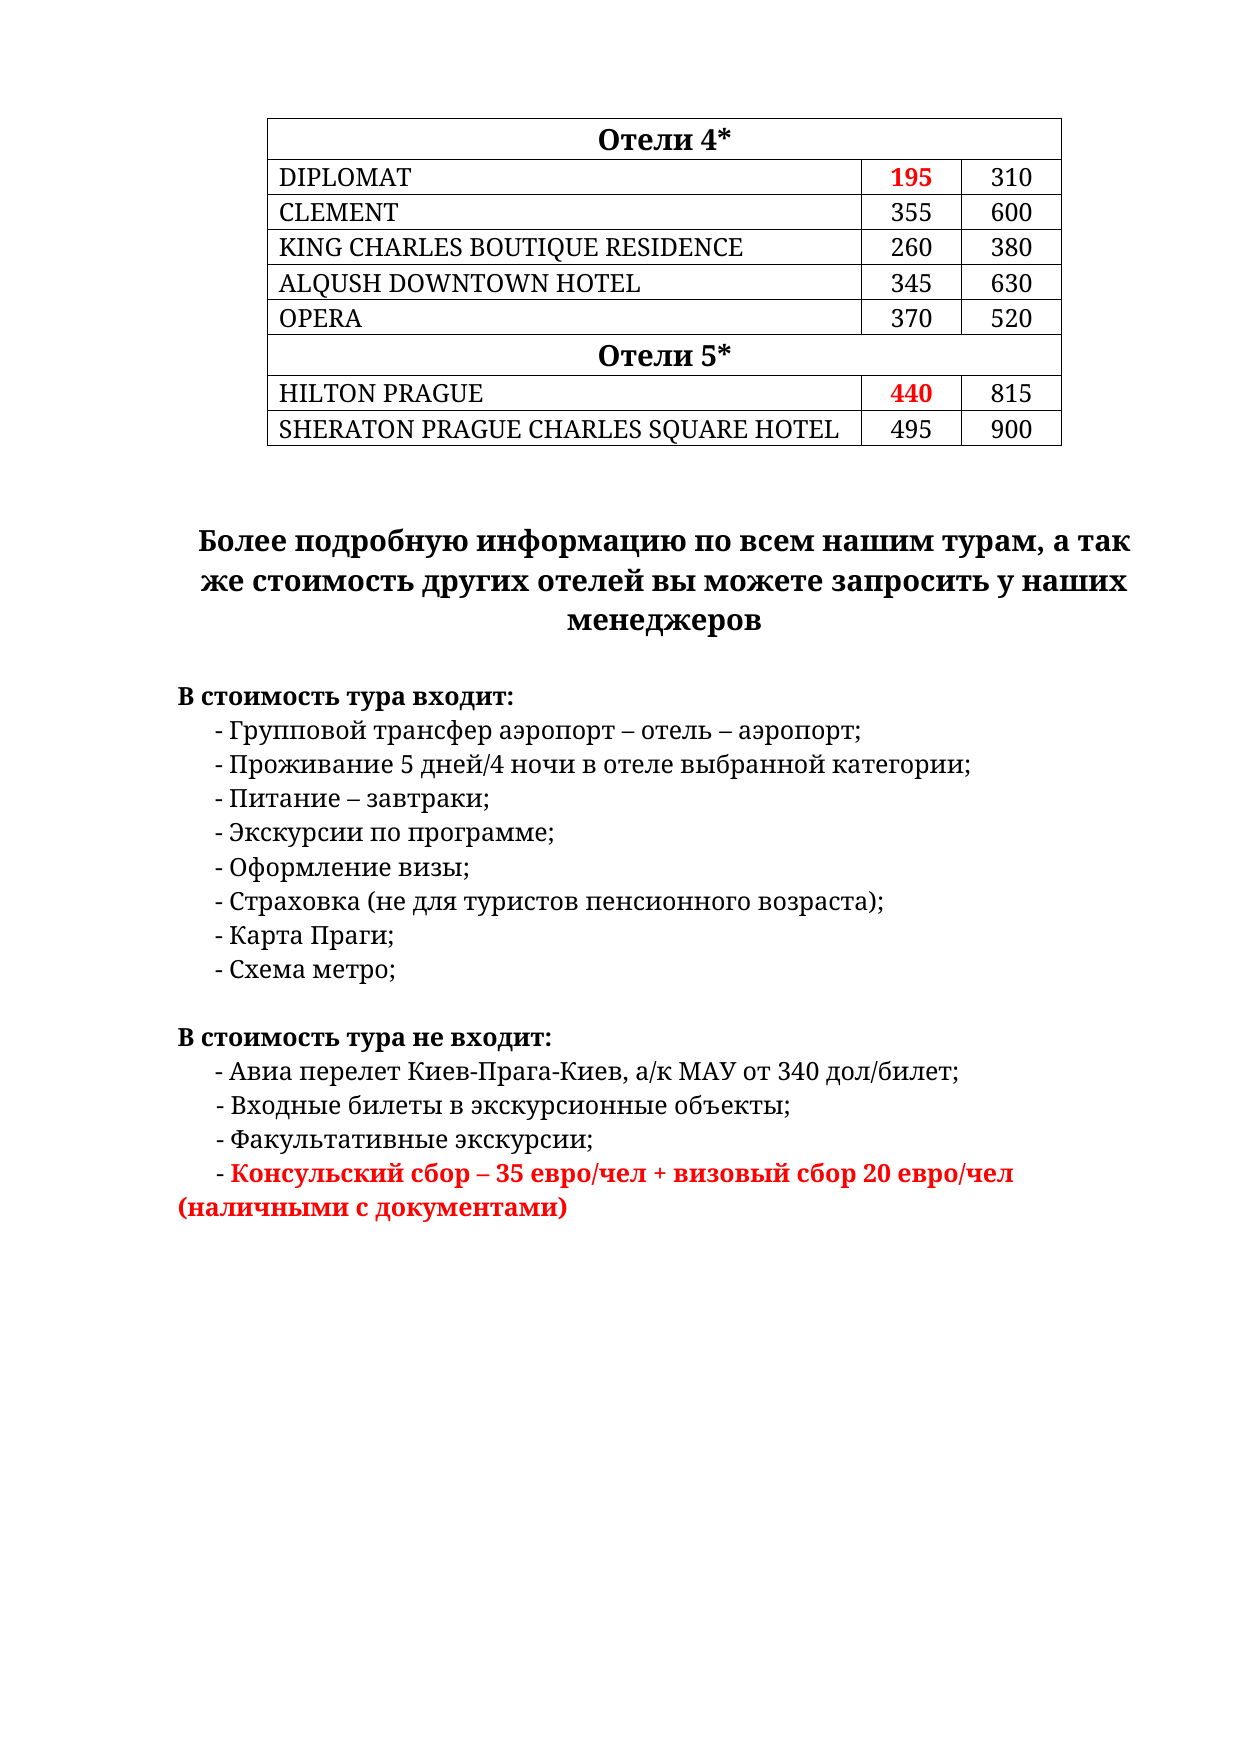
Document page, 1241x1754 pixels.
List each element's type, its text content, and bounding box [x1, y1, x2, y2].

table_cell 440 [862, 376, 961, 410]
text - Авиа перелет Киев-Прага-Киев, а/к МАУ от 340 дол/билет; [215, 1053, 1152, 1088]
table_cell CLEMENT [268, 195, 861, 229]
text - Страховка (не для туристов пенсионного возраста); [215, 883, 1152, 917]
text - Групповой трансфер аэропорт – отель – аэропорт; [215, 713, 1152, 747]
table_cell SHERATON PRAGUE CHARLES SQUARE HOTEL [268, 411, 861, 445]
table_cell 900 [962, 411, 1061, 445]
table_cell 345 [862, 265, 961, 299]
table_cell 370 [862, 300, 961, 334]
table_cell OPERA [268, 300, 861, 334]
table_cell 520 [962, 300, 1061, 334]
text - Проживание 5 дней/4 ночи в отеле выбранной категории; [215, 747, 1152, 781]
table_cell 380 [962, 230, 1061, 264]
text - Оформление визы; [215, 849, 1152, 883]
table_cell 600 [962, 195, 1061, 229]
table_cell 355 [862, 195, 961, 229]
table_cell 195 [862, 160, 961, 194]
table_cell KING CHARLES BOUTIQUE RESIDENCE [268, 230, 861, 264]
table_cell 495 [862, 411, 961, 445]
text Более подробную информацию по всем нашим турам, а так же стоимость других отелей вы можете запросить у наших менеджеров [177, 520, 1152, 639]
text - Факультативные экскурсии; [177, 1122, 1152, 1156]
table_cell HILTON PRAGUE [268, 376, 861, 410]
text В стоимость тура не входит: [177, 1019, 1152, 1053]
text - Схема метро; [215, 951, 1152, 985]
text - Экскурсии по программе; [215, 815, 1152, 849]
text - Консульский сбор – 35 евро/чел + визовый сбор 20 евро/чел (наличными с документами) [177, 1156, 1152, 1224]
table_cell DIPLOMAT [268, 160, 861, 194]
table_cell Отели 4* [268, 119, 1061, 159]
table_cell 815 [962, 376, 1061, 410]
table_cell ALQUSH DOWNTOWN HOTEL [268, 265, 861, 299]
text - Входные билеты в экскурсионные объекты; [177, 1088, 1152, 1122]
table_cell 630 [962, 265, 1061, 299]
table_cell 310 [962, 160, 1061, 194]
text В стоимость тура входит: [177, 679, 1152, 713]
table_cell 260 [862, 230, 961, 264]
text - Карта Праги; [215, 917, 1152, 951]
text - Питание – завтраки; [215, 781, 1152, 815]
table_cell Отели 5* [268, 335, 1061, 375]
